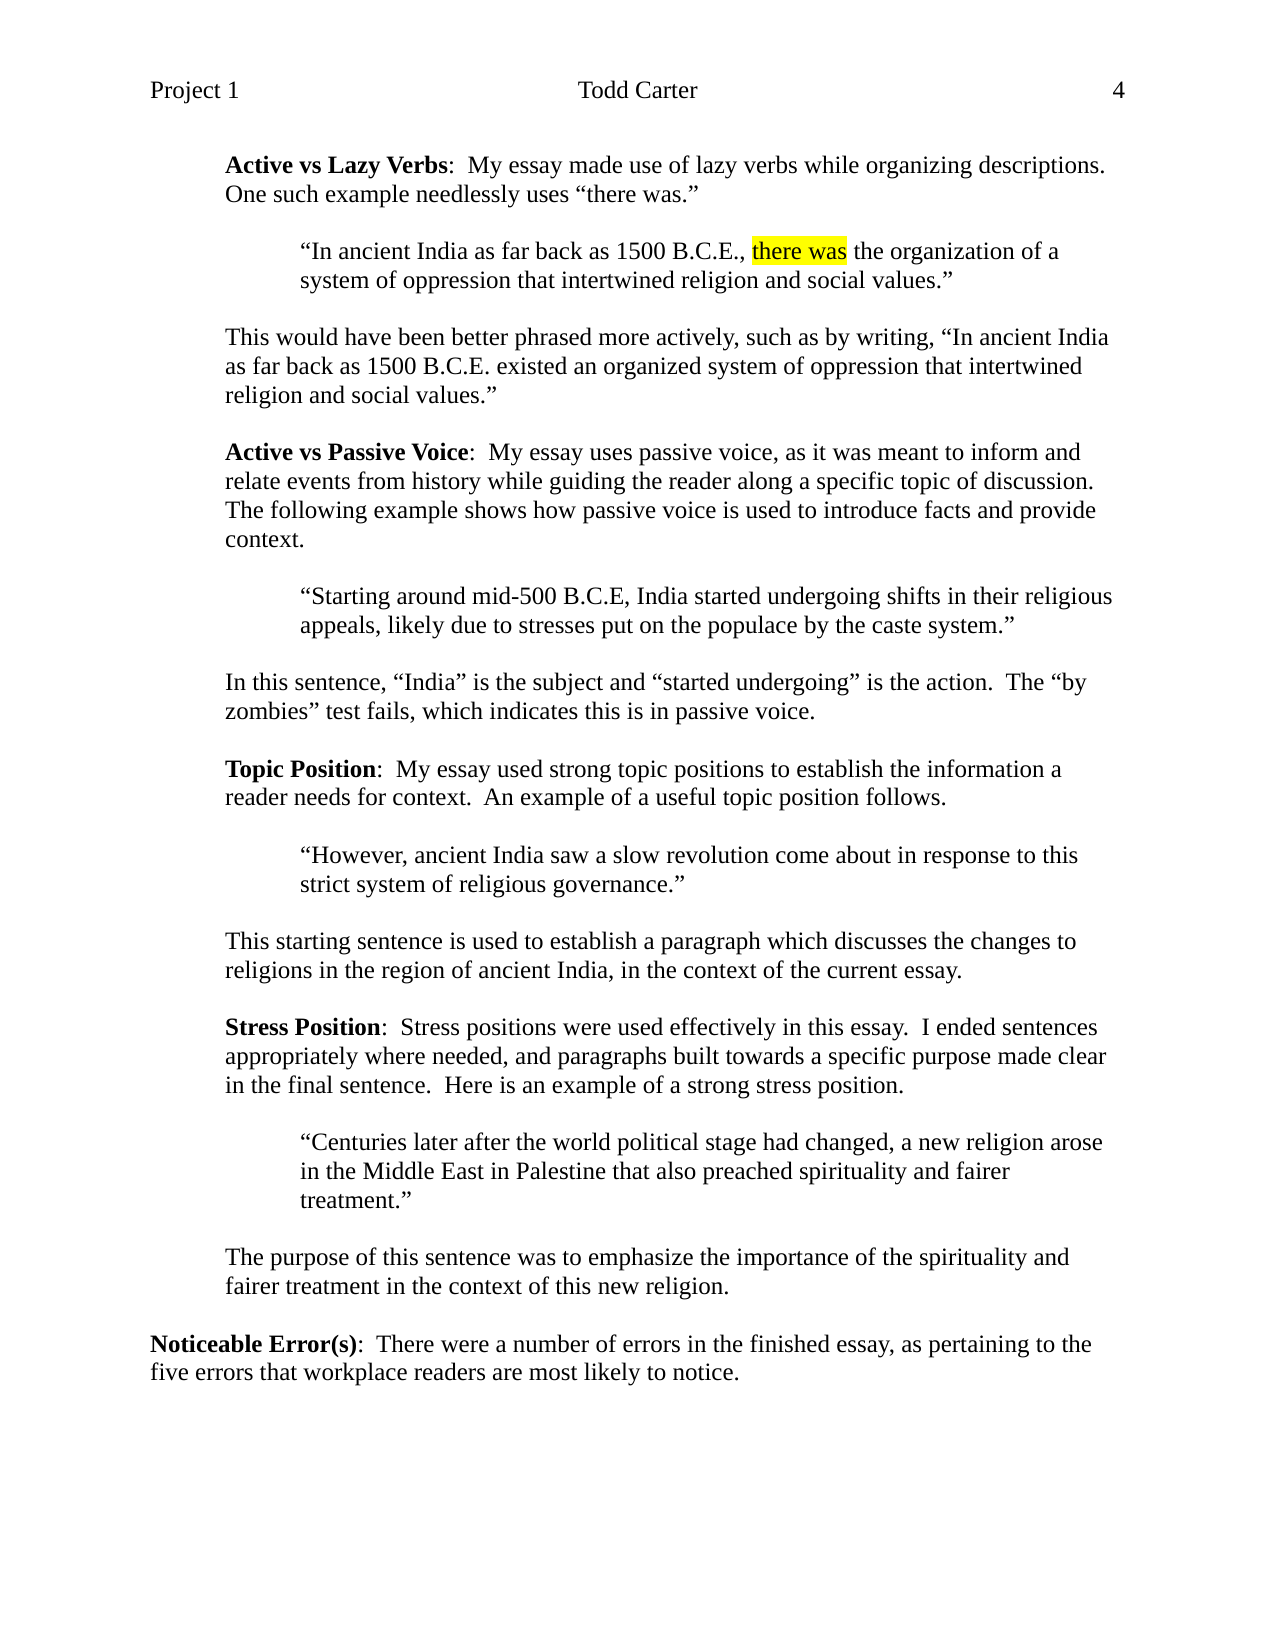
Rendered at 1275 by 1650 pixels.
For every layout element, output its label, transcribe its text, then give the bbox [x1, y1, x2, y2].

text “Centuries later after the world political stage had changed, a new religion arose in the Middle East in Palestine that also preached spirituality and fairer treatment.” [300, 1127, 1125, 1214]
text “However, ancient India saw a slow revolution come about in response to this strict system of religious governance.” [300, 840, 1125, 897]
text Noticeable Error(s): There were a number of errors in the finished essay, as pertaining to the five errors that workplace readers are most likely to notice. [150, 1329, 1125, 1386]
text In this sentence, “India” is the subject and “started undergoing” is the action. The “by zombies” test fails, which indicates this is in passive voice. [225, 667, 1125, 725]
text Active vs Passive Voice: My essay uses passive voice, as it was meant to inform and relate events from history while guiding the reader along a specific topic of discussion. The following example shows how passive voice is used to introduce facts and provide context. [225, 437, 1125, 552]
text Active vs Lazy Verbs: My essay made use of lazy verbs while organizing descriptions. One such example needlessly uses “there was.” [225, 150, 1125, 207]
text This starting sentence is used to establish a paragraph which discusses the changes to religions in the region of ancient India, in the context of the current essay. [225, 926, 1125, 984]
text “In ancient India as far back as 1500 B.C.E., there was the organization of a system of oppression that intertwined religion and social values.” [300, 236, 1125, 294]
text The purpose of this sentence was to emphasize the importance of the spirituality and fairer treatment in the context of this new religion. [225, 1242, 1125, 1300]
text “Starting around mid-500 B.C.E, India started undergoing shifts in their religious appeals, likely due to stresses put on the populace by the caste system.” [300, 581, 1125, 639]
text Stress Position: Stress positions were used effectively in this essay. I ended sentences appropriately where needed, and paragraphs built towards a specific purpose made clear in the final sentence. Here is an example of a strong stress position. [225, 1012, 1125, 1099]
text This would have been better phrased more actively, such as by writing, “In ancient India as far back as 1500 B.C.E. existed an organized system of oppression that intertwined religion and social values.” [225, 322, 1125, 409]
text Topic Position: My essay used strong topic positions to establish the information a reader needs for context. An example of a useful topic position follows. [225, 754, 1125, 811]
